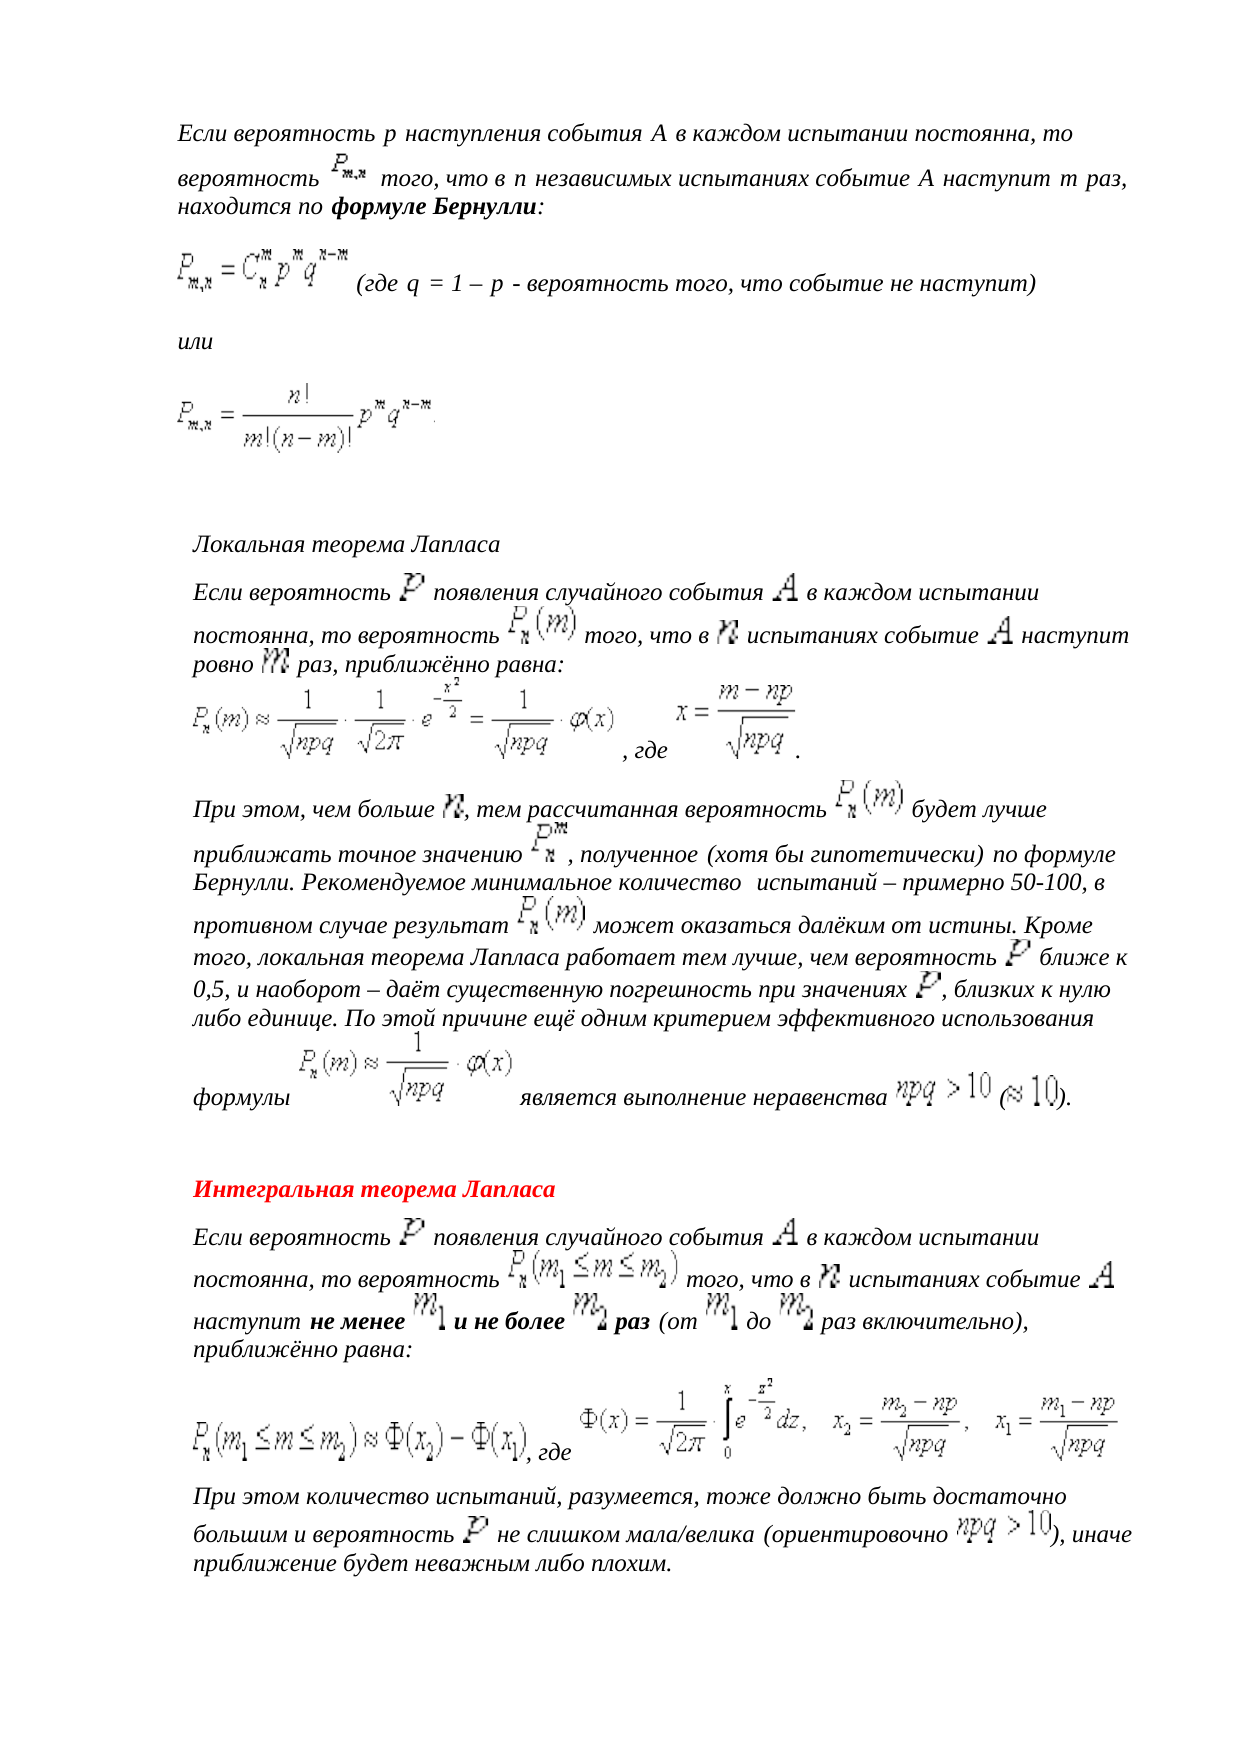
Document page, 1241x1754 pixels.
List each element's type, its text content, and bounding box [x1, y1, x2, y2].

picture [779, 1293, 813, 1330]
picture [299, 1031, 512, 1106]
picture [413, 1293, 445, 1330]
picture [508, 606, 576, 644]
picture [819, 1264, 840, 1288]
picture [676, 685, 796, 759]
text При этом, чем больше , тем рассчитанная вероятность будет лучше приближать точное значению , полученное (хотя бы гипотетически) по формуле Бернулли. Рекомендуемое минимальное количество испытаний – примерно 50-100, в противном случае результат может оказаться далёким от истины. Кроме того, локальная теорема Лапласа работает тем лучше, чем вероятность ближе к 0,5, и наоборот – даёт существенную погрешность при значениях , близких к нулю либо единице. По этой причине ещё одним критерием эффективного использования формулы является выполнение неравенства (). [193, 780, 1136, 1111]
picture [916, 971, 941, 998]
picture [772, 1218, 798, 1245]
picture [463, 1516, 489, 1543]
picture [177, 249, 348, 292]
picture [443, 794, 464, 818]
picture [573, 1293, 607, 1330]
subtitle Интегральная теорема Лапласа [193, 1174, 1136, 1203]
picture [192, 1422, 526, 1461]
picture [1005, 939, 1031, 966]
text Локальная теорема Лапласа [193, 529, 1136, 558]
picture [177, 383, 435, 453]
picture [896, 1072, 991, 1106]
picture [957, 1510, 1051, 1543]
picture [1007, 1075, 1058, 1106]
picture [580, 1378, 1118, 1461]
picture [399, 1218, 425, 1245]
text Если вероятность появления случайного события в каждом испытании постоянна, то вероятность того, что в испытаниях событие наступит не менее и не более раз (от до раз включительно), приближённо равна: [193, 1218, 1136, 1363]
picture [508, 1250, 678, 1288]
text При этом количество испытаний, разумеется, тоже должно быть достаточно большим и вероятность не слишком мала/велика (ориентировочно ), иначе приближение будет неважным либо плохим. [193, 1481, 1136, 1577]
picture [772, 573, 798, 601]
picture [717, 620, 738, 644]
picture [835, 780, 903, 818]
picture [987, 616, 1013, 644]
picture [262, 648, 289, 673]
picture [531, 822, 568, 862]
picture [1089, 1261, 1114, 1288]
text Если вероятность p наступления события A в каждом испытании постоянна, то вероятность того, что в n независимых испытаниях событие A наступит m раз, находится по формуле Бернулли: [177, 118, 1152, 220]
picture [192, 677, 614, 759]
text или [177, 326, 1152, 355]
picture [327, 146, 372, 186]
picture [706, 1293, 738, 1330]
picture [399, 573, 425, 601]
text (где q = 1 – p - вероятность того, что событие не наступит) [177, 249, 1152, 297]
picture [517, 896, 585, 934]
